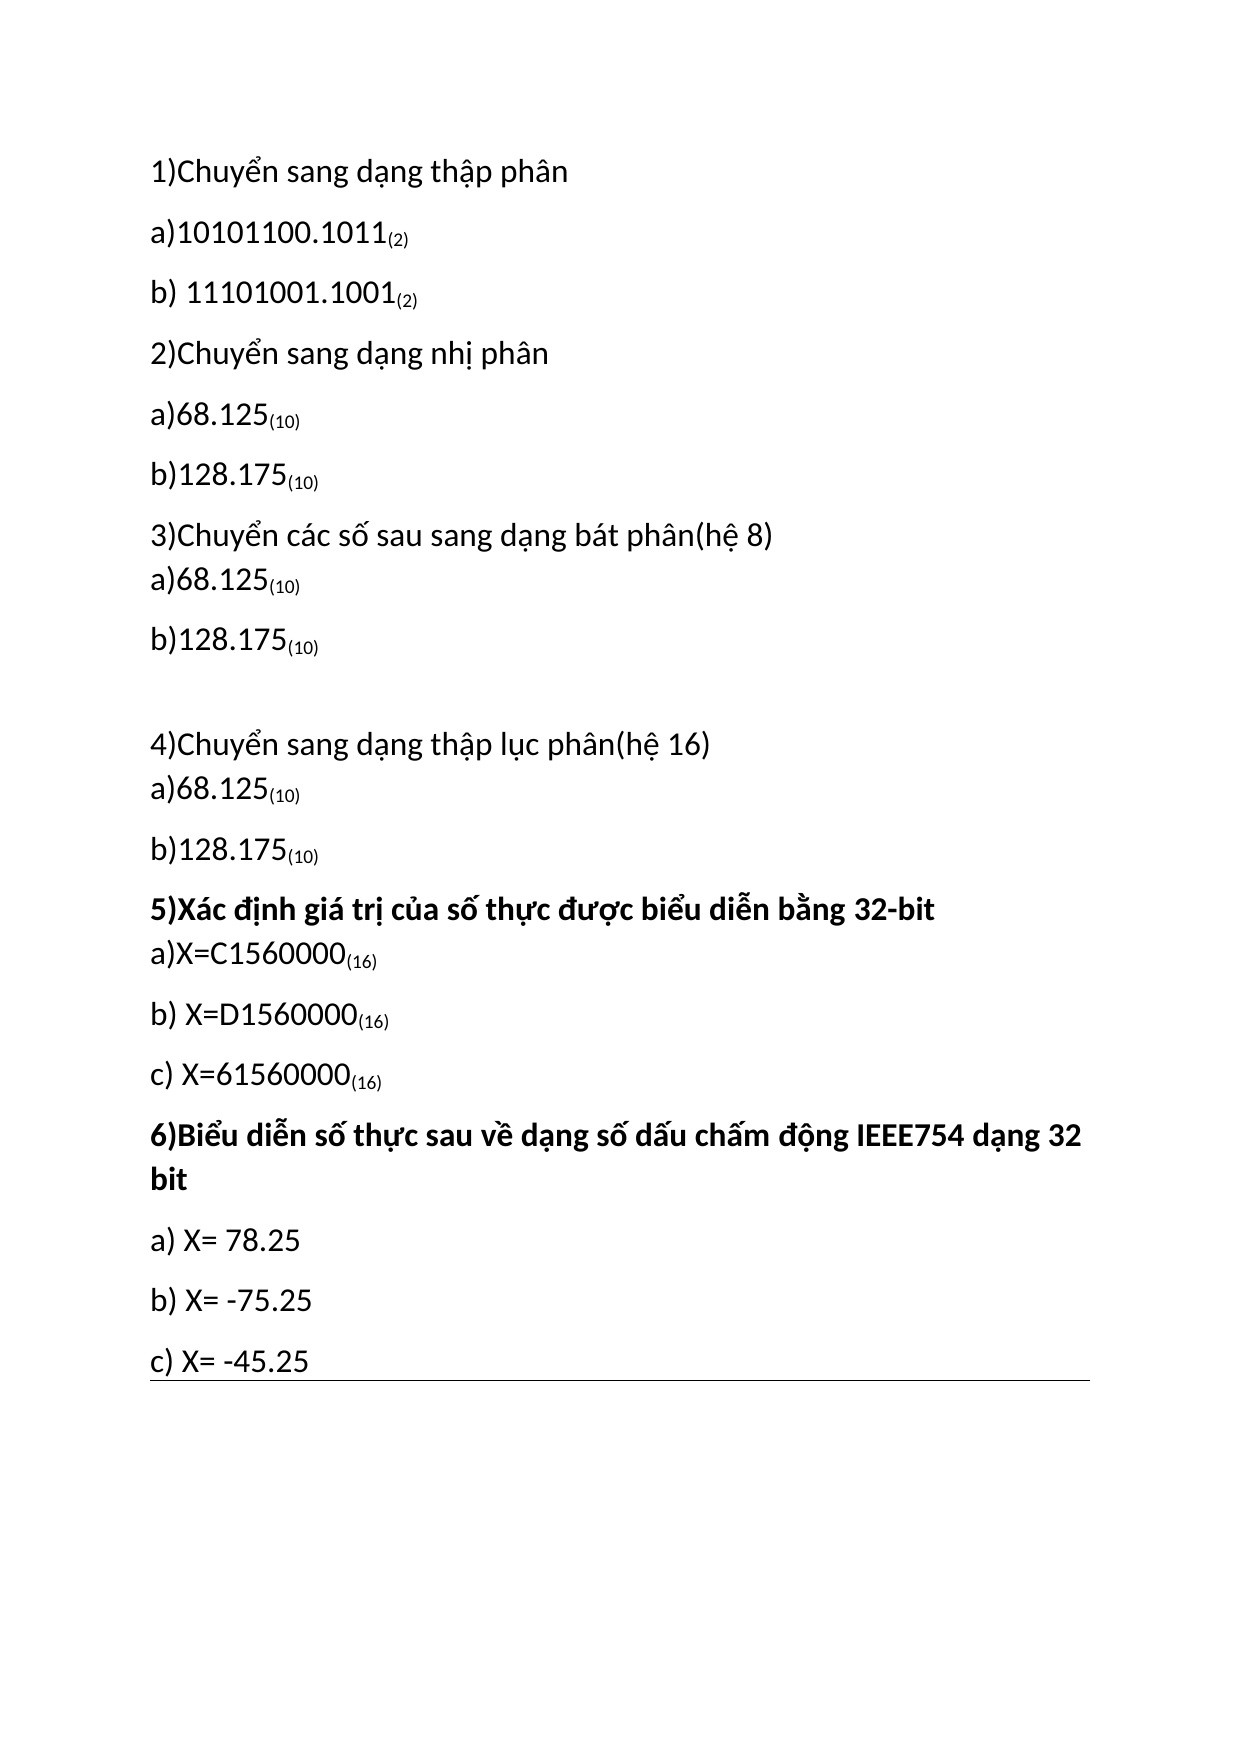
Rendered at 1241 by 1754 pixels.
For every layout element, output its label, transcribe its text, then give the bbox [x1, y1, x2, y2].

text 2)Chuyển sang dạng nhị phân [150, 332, 1090, 373]
text 4)Chuyển sang dạng thập lục phân(hệ 16) a)68.125(10) [150, 679, 1090, 808]
text b) 11101001.1001(2) [150, 271, 1090, 312]
text c) X=61560000(16) [150, 1053, 1090, 1094]
text a) X= 78.25 [150, 1218, 1090, 1259]
text 3)Chuyển các số sau sang dạng bát phân(hệ 8) a)68.125(10) [150, 514, 1090, 598]
text 6)Biểu diễn số thực sau về dạng số dấu chấm động IEEE754 dạng 32 bit [150, 1114, 1090, 1199]
text b)128.175(10) [150, 618, 1090, 659]
text a)10101100.1011(2) [150, 211, 1090, 251]
text b) X=D1560000(16) [150, 993, 1090, 1033]
text a)68.125(10) [150, 392, 1090, 433]
text b)128.175(10) [150, 453, 1090, 494]
text 5)Xác định giá trị của số thực được biểu diễn bằng 32-bit a)X=C1560000(16) [150, 888, 1090, 973]
text c) X= -45.25 [150, 1340, 1090, 1380]
text b)128.175(10) [150, 827, 1090, 868]
text b) X= -75.25 [150, 1279, 1090, 1320]
text 1)Chuyển sang dạng thập phân [150, 150, 1090, 191]
